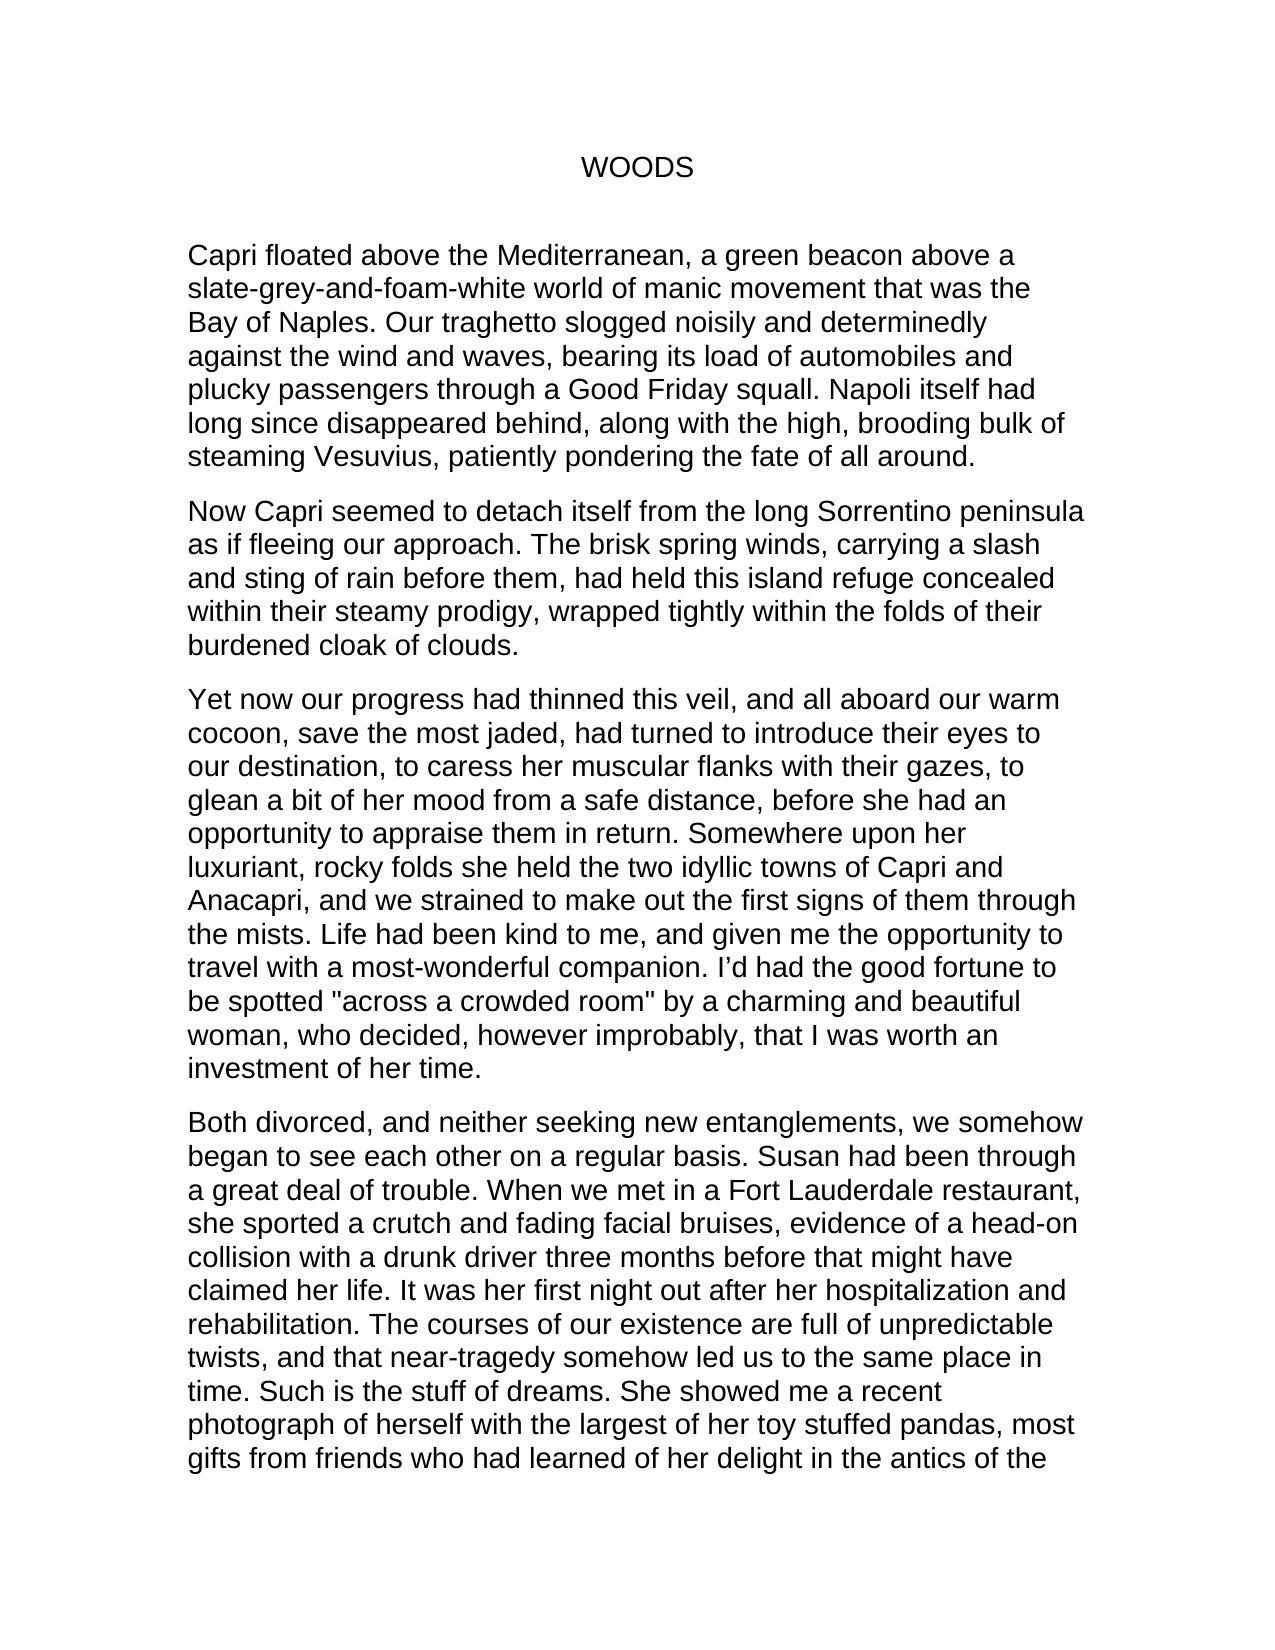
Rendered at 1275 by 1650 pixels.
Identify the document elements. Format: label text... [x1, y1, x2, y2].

text Yet now our progress had thinned this veil, and all aboard our warm cocoon, save the most jaded, had turned to introduce their eyes to our destination, to caress her muscular flanks with their gazes, to glean a bit of her mood from a safe distance, before she had an opportunity to appraise them in return. Somewhere upon her luxuriant, rocky folds she held the two idyllic towns of Capri and Anacapri, and we strained to make out the first signs of them through the mists. Life had been kind to me, and given me the opportunity to travel with a most-wonderful companion. I’d had the good fortune to be spotted "across a crowded room" by a charming and beautiful woman, who decided, however improbably, that I was worth an investment of her time. [187, 682, 1087, 1084]
text WOODS [187, 150, 1087, 183]
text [187, 1105, 1087, 1474]
text Now Capri seemed to detach itself from the long Sorrentino peninsula as if fleeing our approach. The brisk spring winds, carrying a slash and sting of rain before them, had held this island refuge concealed within their steamy prodigy, wrapped tightly within the folds of their burdened cloak of clouds. [187, 493, 1087, 661]
text Capri floated above the Mediterranean, a green beacon above a slate-grey-and-foam-white world of manic movement that was the Bay of Naples. Our traghetto slogged noisily and determinedly against the wind and waves, bearing its load of automobiles and plucky passengers through a Good Friday squall. Napoli itself had long since disappeared behind, along with the high, brooding bulk of steaming Vesuvius, patiently pondering the fate of all around. [187, 238, 1087, 473]
